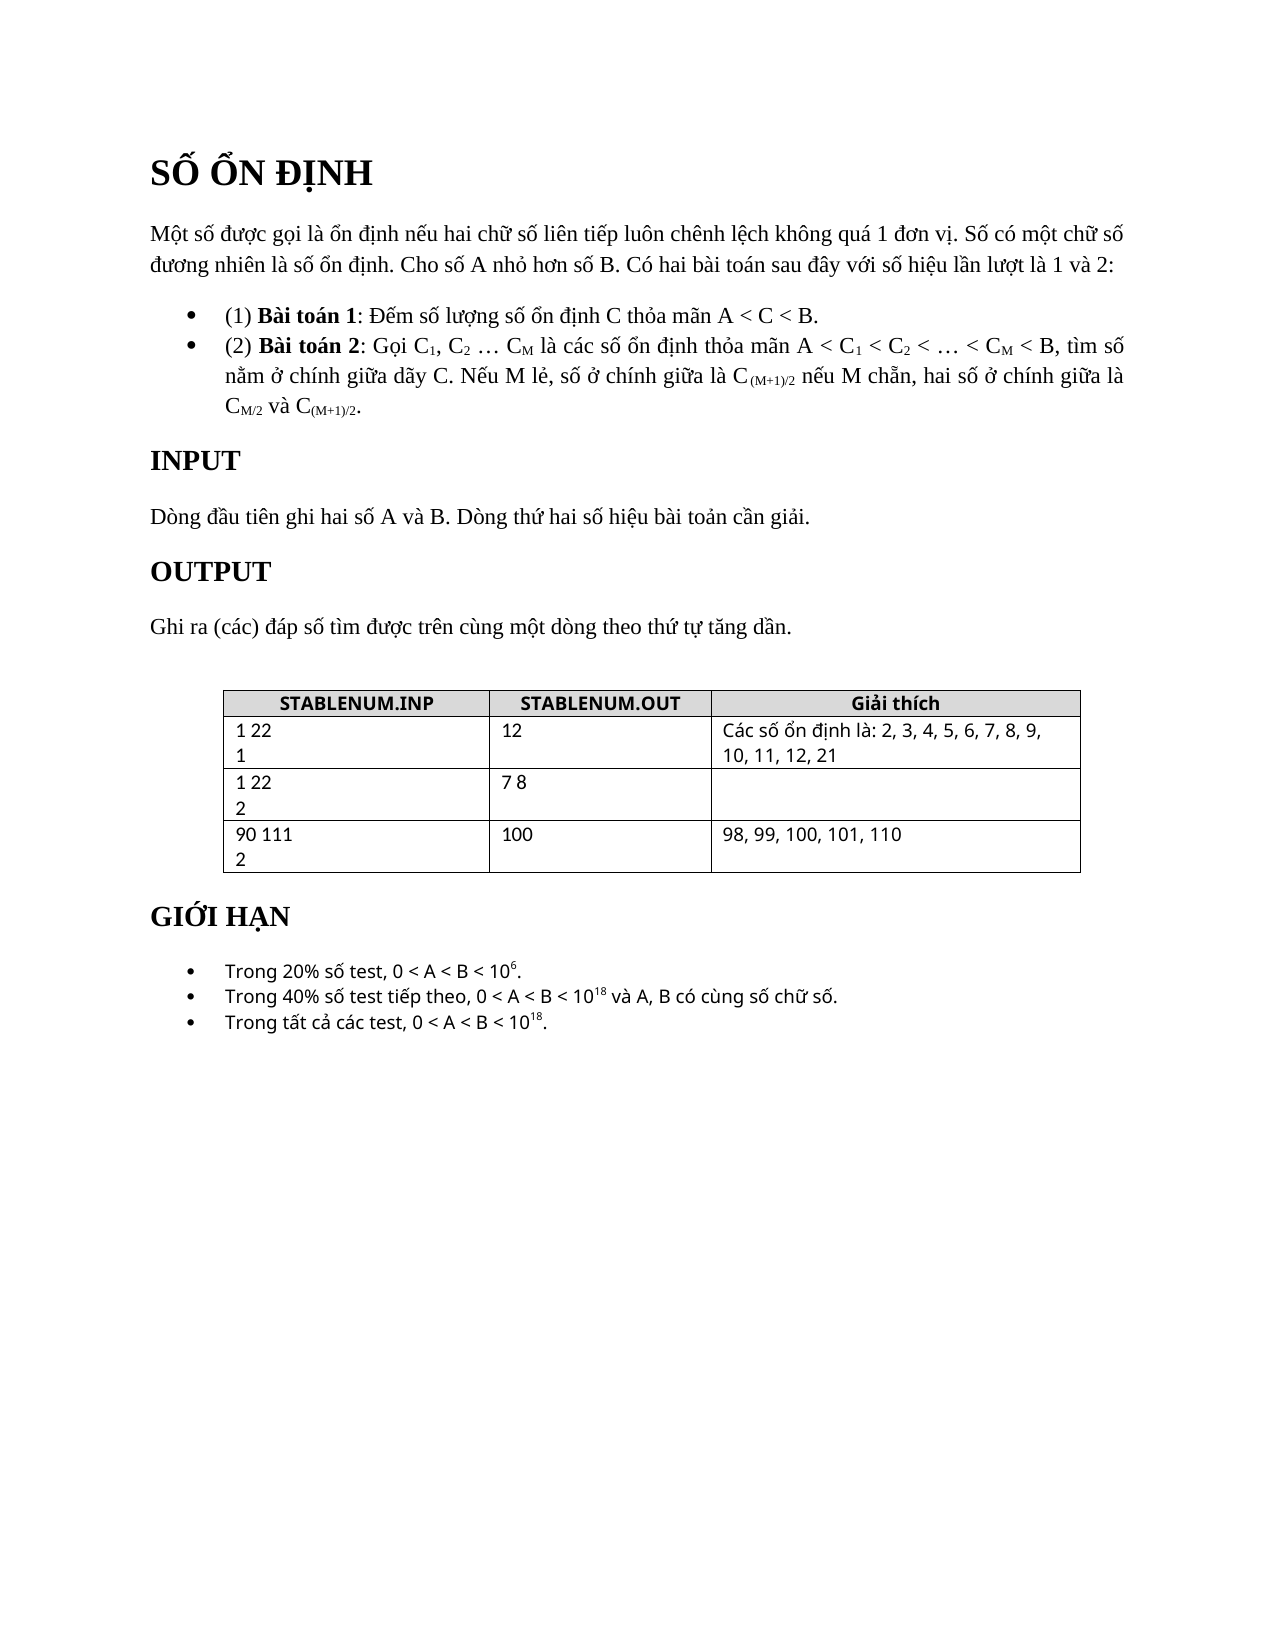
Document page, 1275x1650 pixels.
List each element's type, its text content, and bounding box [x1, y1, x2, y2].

list Trong tất cả các test, 0 < A < B < 1018. [187, 1009, 1125, 1034]
table_cell 100 [490, 821, 711, 872]
table_cell Các số ổn định là: 2, 3, 4, 5, 6, 7, 8, 9, 10, 11, 12, 21 [712, 717, 1080, 768]
text SỐ ỔN ĐỊNH [150, 150, 1125, 193]
table_cell 12 [490, 717, 711, 768]
list (1) Bài toán 1: Đếm số lượng số ổn định C thỏa mãn A < C < B. [187, 302, 1125, 328]
table_cell 7 8 [490, 769, 711, 820]
text GIỚI HẠN [150, 899, 1125, 932]
text Ghi ra (các) đáp số tìm được trên cùng một dòng theo thứ tự tăng dần. [150, 613, 1125, 639]
table_header Giải thích [712, 691, 1080, 716]
text OUTPUT [150, 554, 1125, 587]
table_cell 98, 99, 100, 101, 110 [712, 821, 1080, 872]
text Dòng đầu tiên ghi hai số A và B. Dòng thứ hai số hiệu bài toản cần giải. [150, 503, 1125, 529]
text INPUT [150, 443, 1125, 477]
table_header STABLENUM.OUT [490, 691, 711, 716]
table_cell 1 22 1 [224, 717, 489, 768]
text Một số được gọi là ổn định nếu hai chữ số liên tiếp luôn chênh lệch không quá 1 đơn vị. Số có một chữ số đương nhiên là số ổn định. Cho số A nhỏ hơn số B. Có hai bài toán sau đây với số hiệu lần lượt là 1 và 2: [150, 220, 1125, 277]
table_cell 90 111 2 [224, 821, 489, 872]
list Trong 40% số test tiếp theo, 0 < A < B < 1018 và A, B có cùng số chữ số. [187, 983, 1125, 1009]
list (2) Bài toán 2: Gọi C1, C2 … CM là các số ổn định thỏa mãn A < C1 < C2 < … < CM < B, tìm số nằm ở chính giữa dãy C. Nếu M lẻ, số ở chính giữa là C(M+1)/2 nếu M chẵn, hai số ở chính giữa là CM/2 và C(M+1)/2. [187, 332, 1125, 419]
list Trong 20% số test, 0 < A < B < 106. [187, 958, 1125, 983]
table_header STABLENUM.INP [224, 691, 489, 716]
table_cell [712, 769, 1080, 820]
table_cell 1 22 2 [224, 769, 489, 820]
